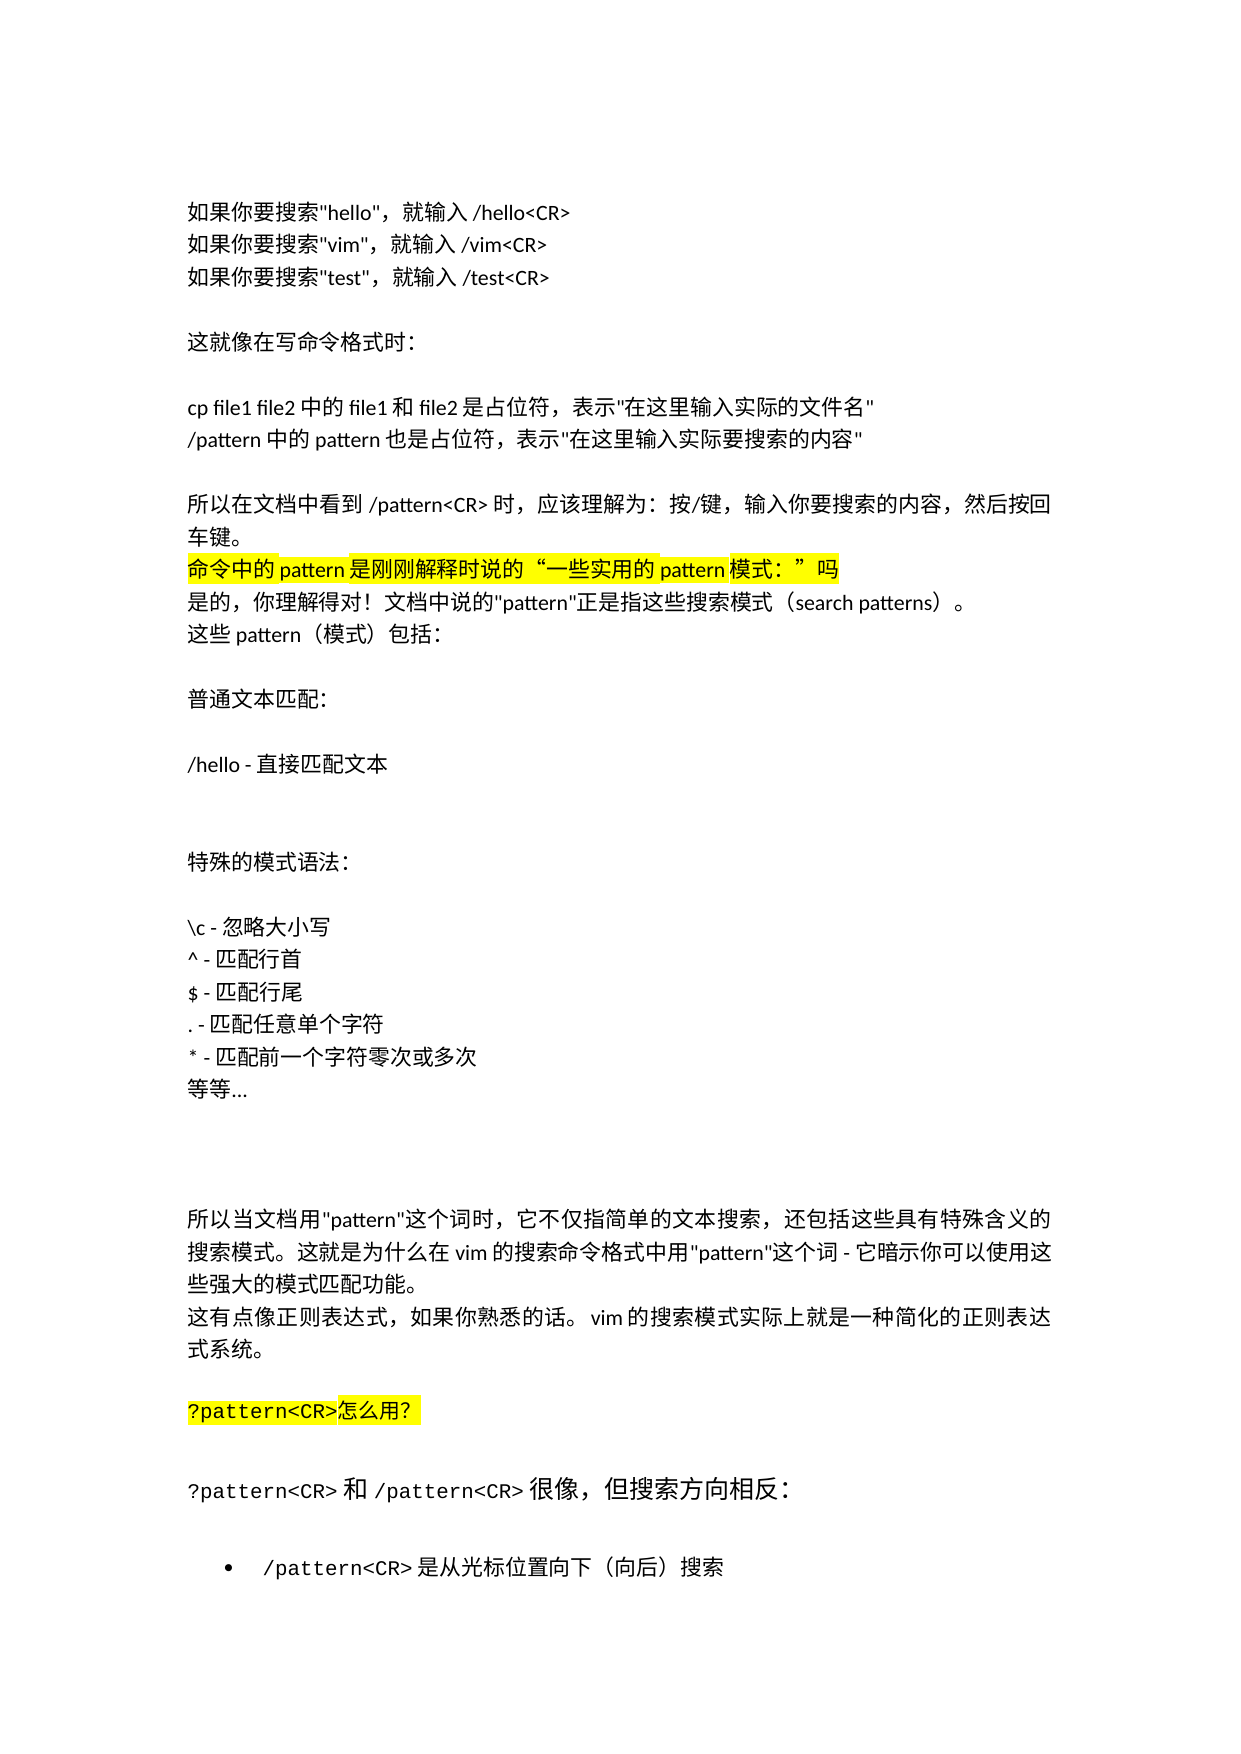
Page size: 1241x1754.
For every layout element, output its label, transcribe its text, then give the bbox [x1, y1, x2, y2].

text ?pattern<CR> 和 /pattern<CR> 很像，但搜索方向相反： [187, 1455, 1053, 1520]
text cp file1 file2 中的 file1 和 file2 是占位符，表示"在这里输入实际的文件名" [187, 389, 1053, 422]
text 这些pattern（模式）包括： [187, 617, 1053, 649]
text 这有点像正则表达式，如果你熟悉的话。vim的搜索模式实际上就是一种简化的正则表达式系统。 [187, 1299, 1053, 1364]
text /pattern 中的 pattern 也是占位符，表示"在这里输入实际要搜索的内容" [187, 422, 1053, 454]
text . - 匹配任意单个字符 [187, 1007, 1053, 1039]
text 如果你要搜索"vim"，就输入 /vim<CR> [187, 227, 1053, 259]
text 是的，你理解得对！文档中说的"pattern"正是指这些搜索模式（search patterns）。 [187, 584, 1053, 617]
text 普通文本匹配： [187, 682, 1053, 714]
text 所以当文档用"pattern"这个词时，它不仅指简单的文本搜索，还包括这些具有特殊含义的搜索模式。这就是为什么在vim的搜索命令格式中用"pattern"这个词 - 它暗示你可以使用这些强大的模式匹配功能。 [187, 1202, 1053, 1299]
text * - 匹配前一个字符零次或多次 [187, 1039, 1053, 1072]
text 特殊的模式语法： [187, 844, 1053, 877]
text 如果你要搜索"hello"，就输入 /hello<CR> [187, 194, 1053, 227]
text $ - 匹配行尾 [187, 974, 1053, 1007]
text 所以在文档中看到 /pattern<CR> 时，应该理解为：按/键，输入你要搜索的内容，然后按回车键。 [187, 487, 1053, 552]
text /hello - 直接匹配文本 [187, 747, 1053, 779]
text 命令中的pattern是刚刚解释时说的“一些实用的pattern模式：”吗 [187, 552, 1053, 584]
text 这就像在写命令格式时： [187, 324, 1053, 357]
list /pattern<CR> 是从光标位置向下（向后）搜索 [225, 1549, 1053, 1582]
text 如果你要搜索"test"，就输入 /test<CR> [187, 259, 1053, 292]
text \c - 忽略大小写 [187, 909, 1053, 942]
text ^ - 匹配行首 [187, 942, 1053, 974]
text ?pattern<CR>怎么用？ [187, 1394, 1053, 1426]
text 等等... [187, 1072, 1053, 1104]
